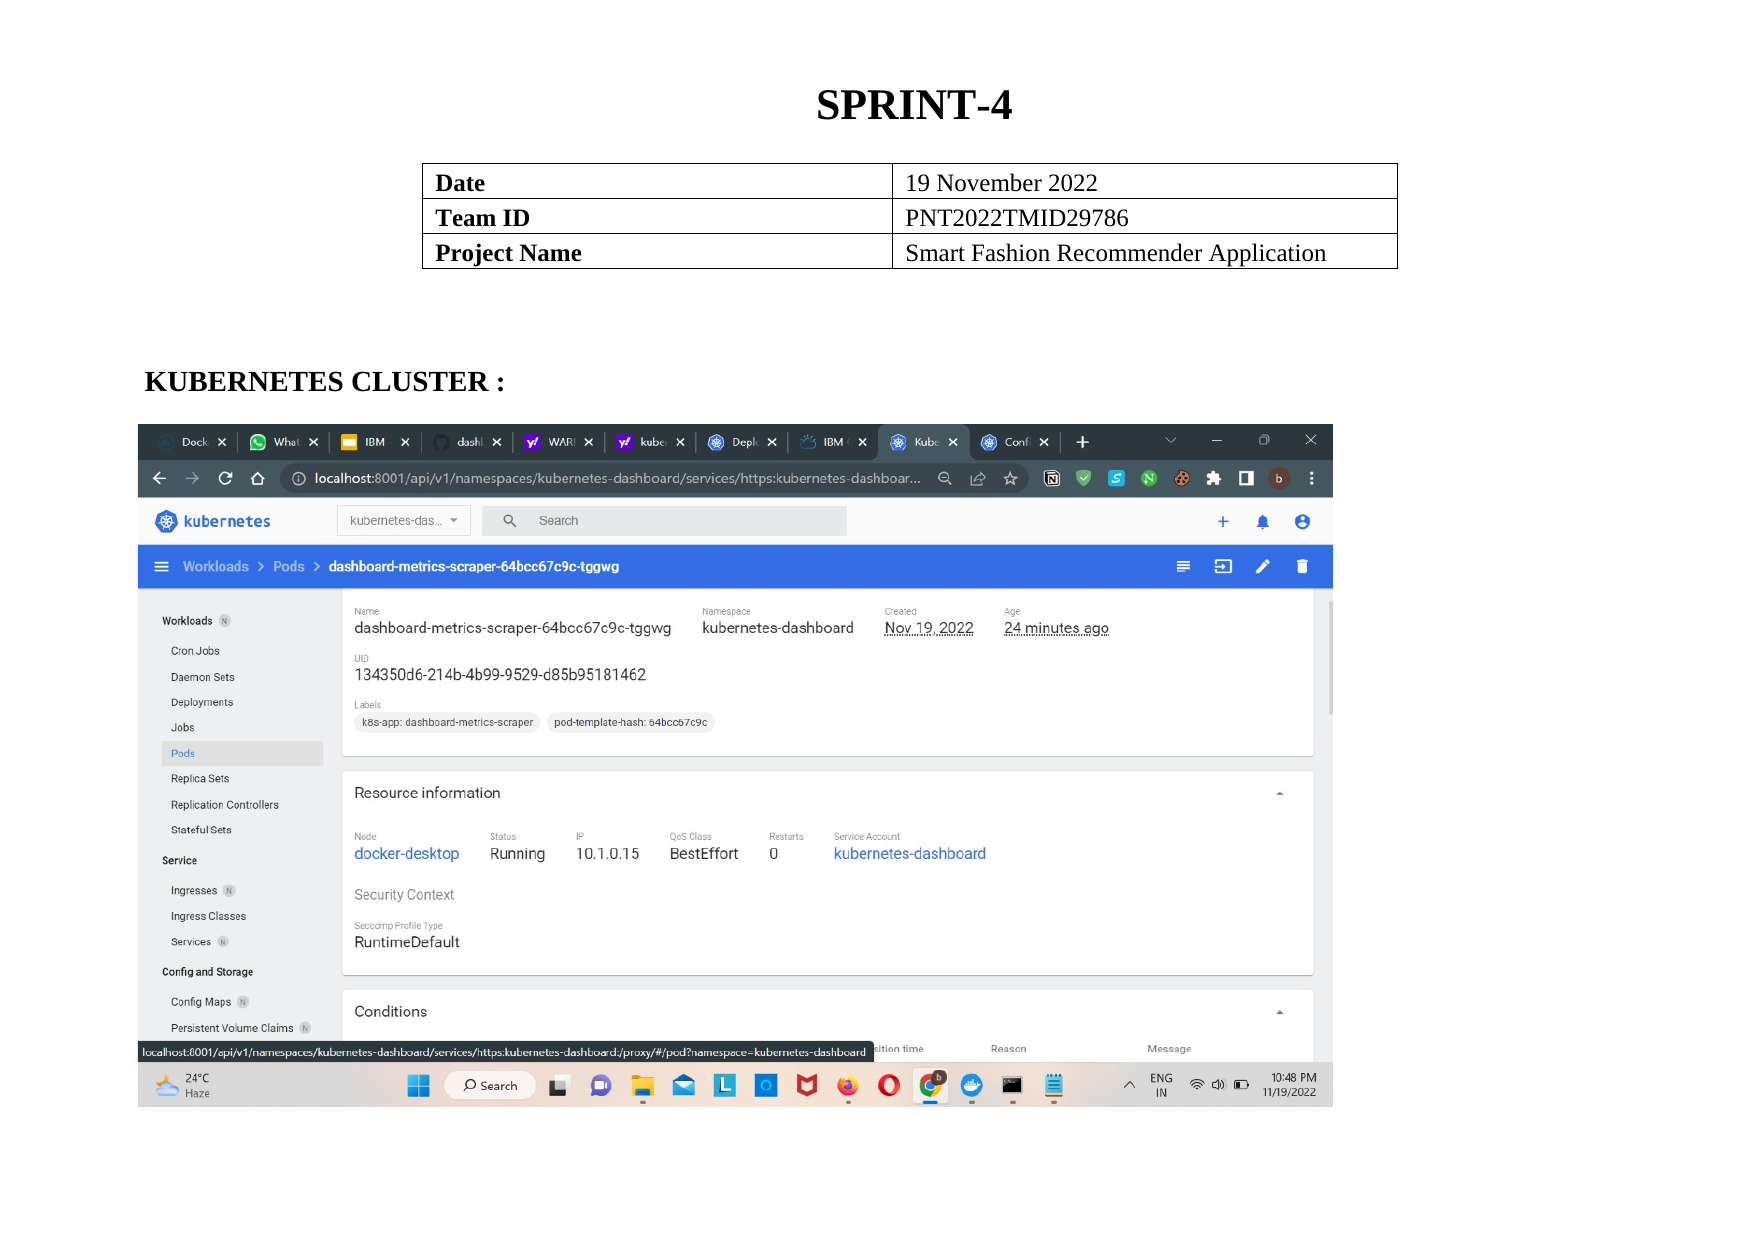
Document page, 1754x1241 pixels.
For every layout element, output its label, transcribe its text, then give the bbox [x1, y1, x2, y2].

table_cell PNT2022TMID29786 [893, 199, 1397, 233]
table_header Date [423, 164, 892, 198]
text SPRINT-4 [138, 79, 1609, 129]
table_header 19 November 2022 [893, 164, 1397, 198]
table_cell Project Name [423, 234, 892, 268]
text KUBERNETES CLUSTER : [138, 364, 1609, 398]
table_cell Team ID [423, 199, 892, 233]
table_cell Smart Fashion Recommender Application [893, 234, 1397, 268]
picture [137, 424, 1333, 1107]
